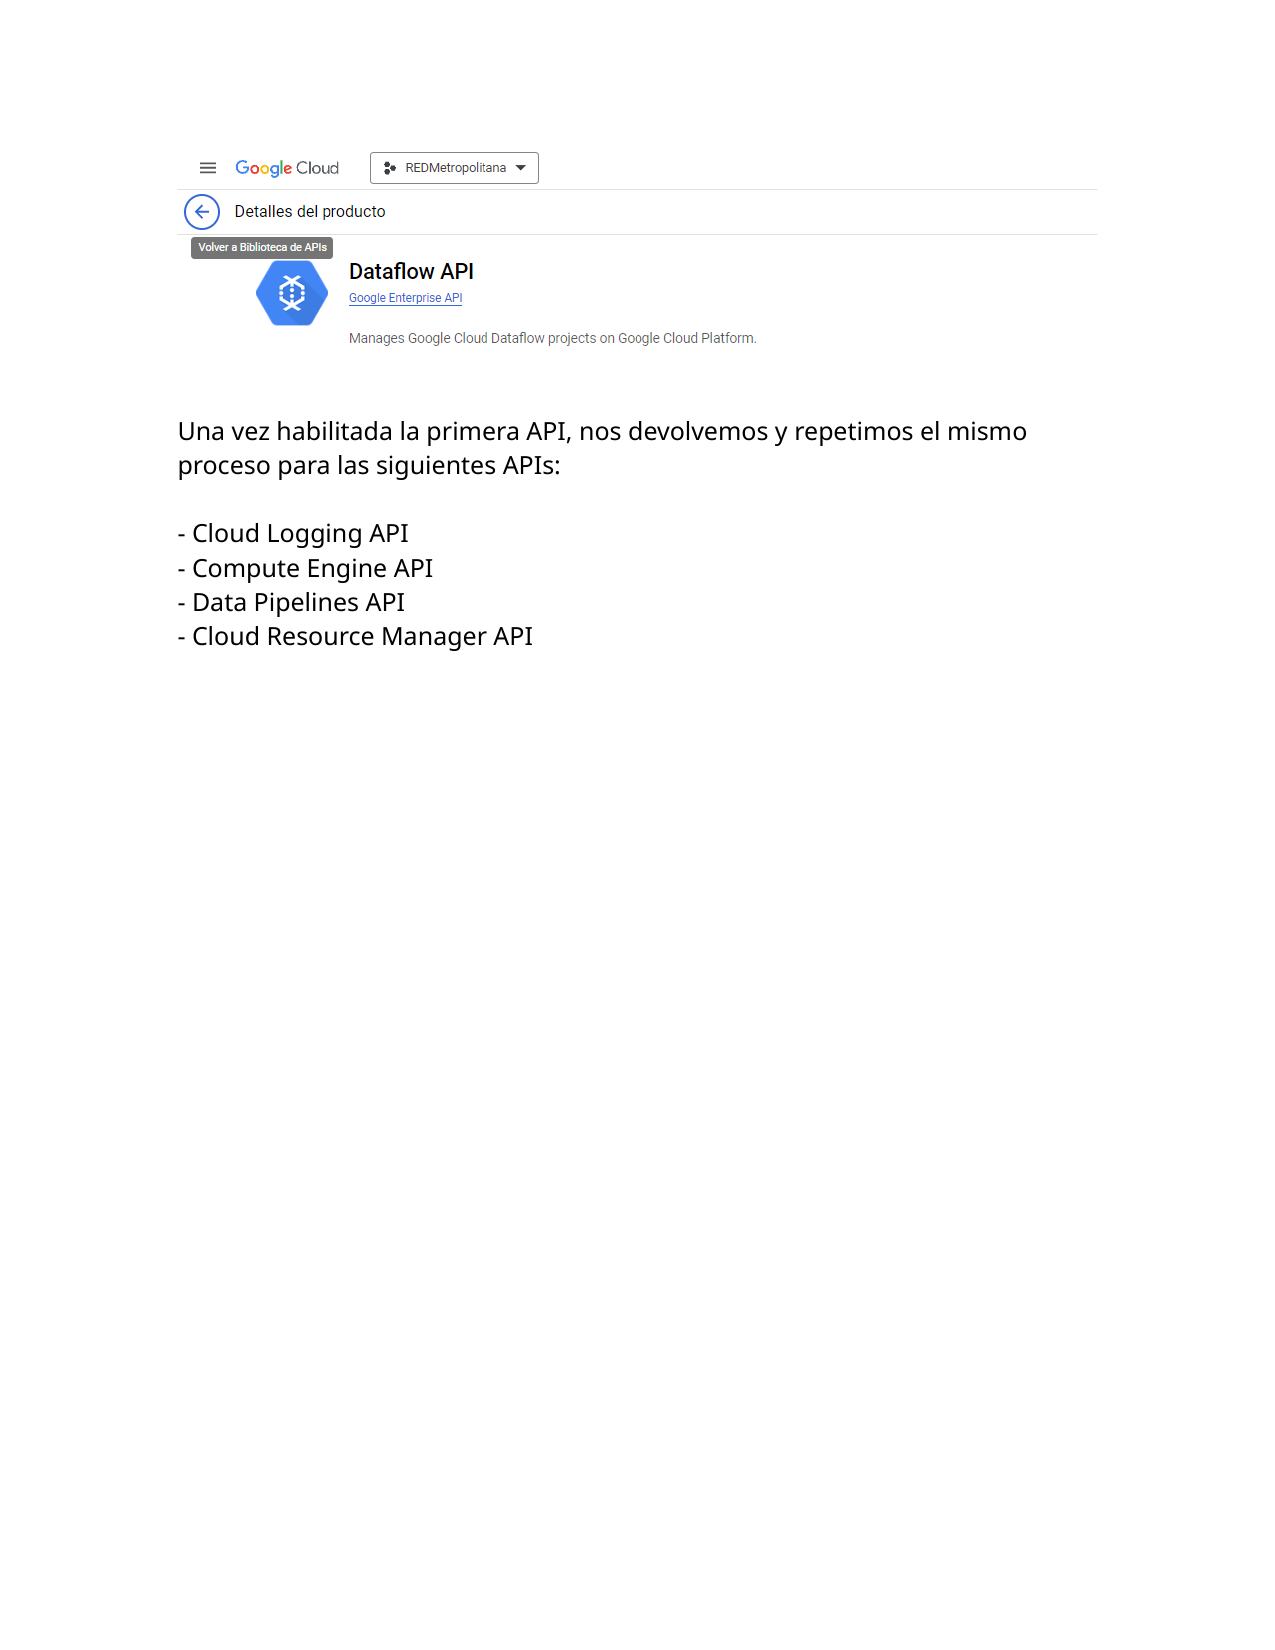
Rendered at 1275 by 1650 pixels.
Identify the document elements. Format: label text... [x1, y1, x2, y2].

text - Data Pipelines API [177, 584, 1098, 618]
picture [177, 147, 1098, 380]
text - Cloud Logging API [177, 516, 1098, 550]
text - Compute Engine API [177, 550, 1098, 584]
text Una vez habilitada la primera API, nos devolvemos y repetimos el mismo proceso para las siguientes APIs: [177, 414, 1098, 482]
text - Cloud Resource Manager API [177, 618, 1098, 652]
